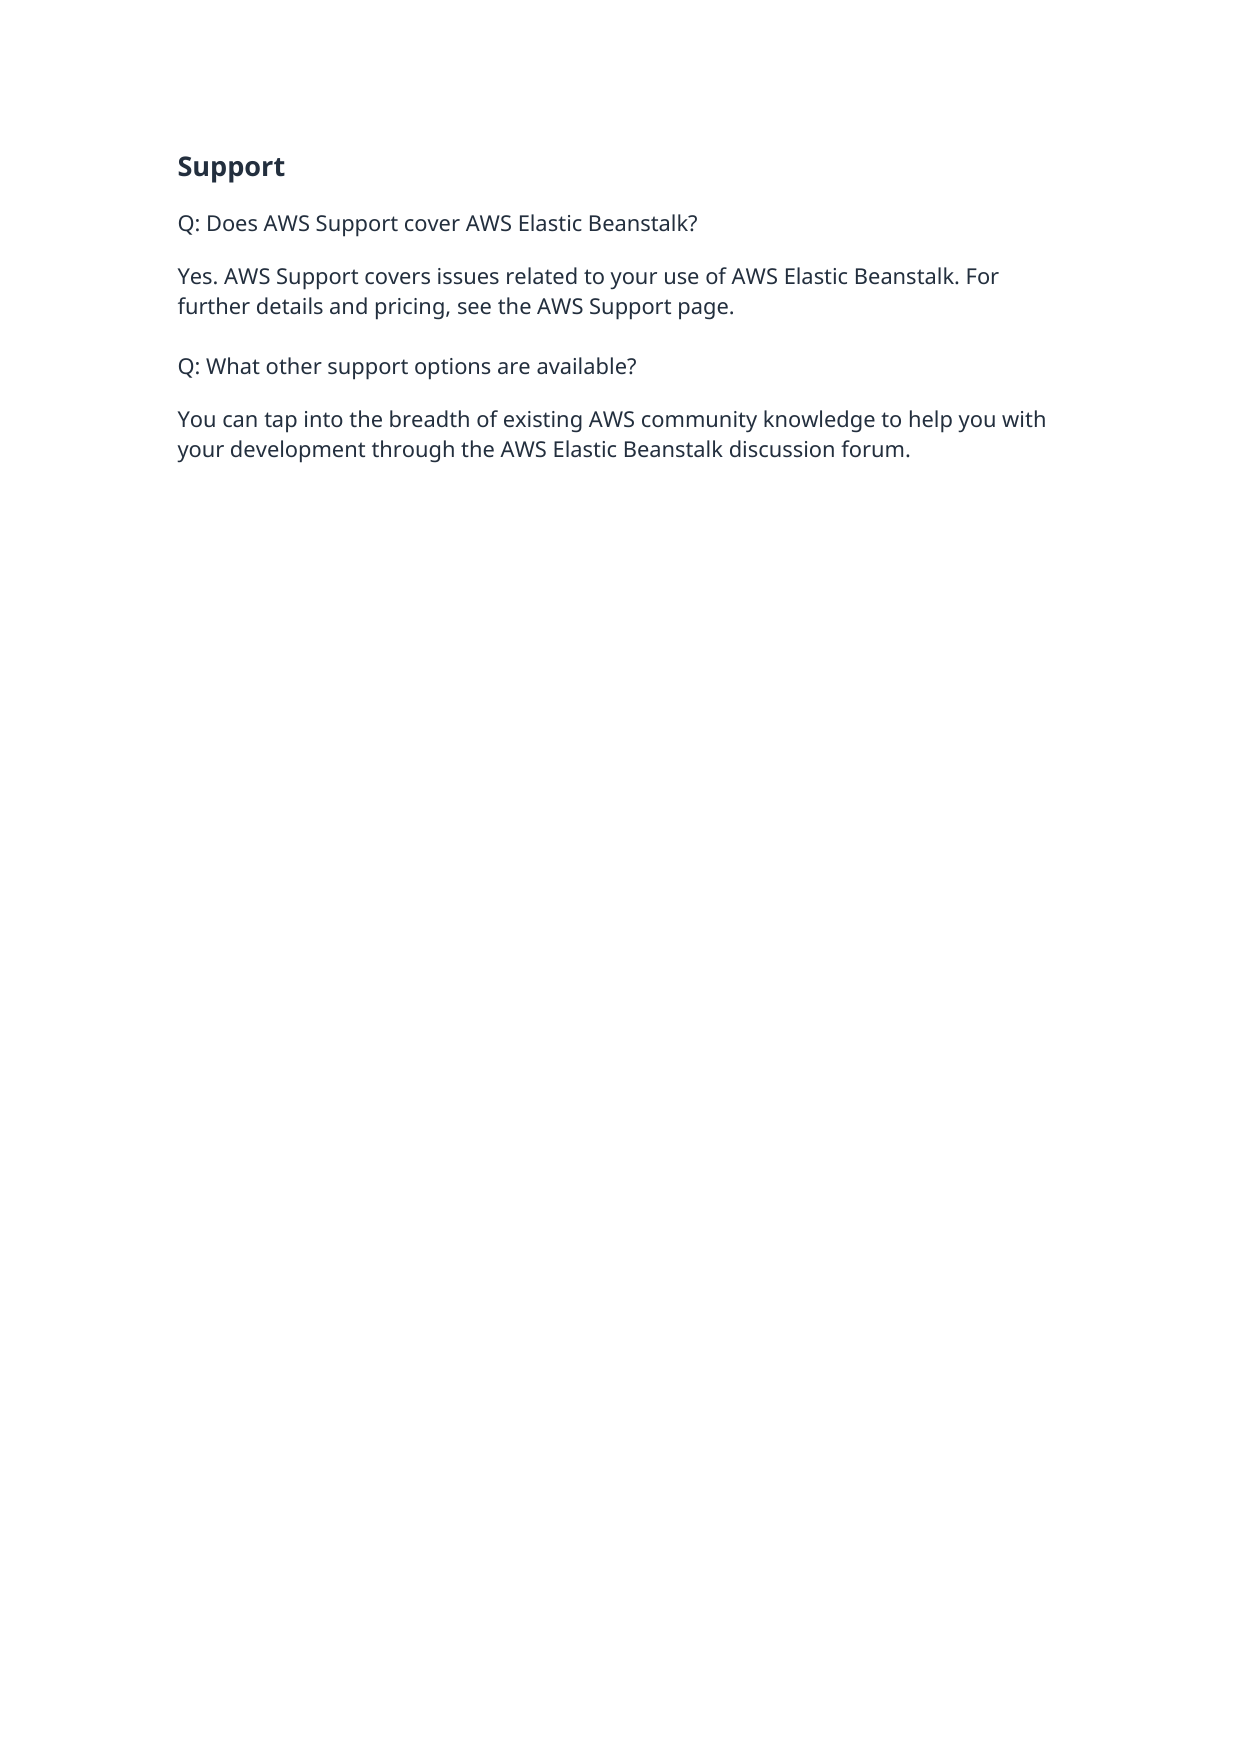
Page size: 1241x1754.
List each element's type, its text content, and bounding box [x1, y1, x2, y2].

text Yes. AWS Support covers issues related to your use of AWS Elastic Beanstalk. For further details and pricing, see the AWS Support page. [177, 261, 1063, 321]
text You can tap into the breadth of existing AWS community knowledge to help you with your development through the AWS Elastic Beanstalk discussion forum. [177, 404, 1063, 464]
text Q: Does AWS Support cover AWS Elastic Beanstalk? [177, 208, 1063, 238]
subtitle Support [177, 148, 1063, 184]
text Q: What other support options are available? [177, 351, 1063, 381]
